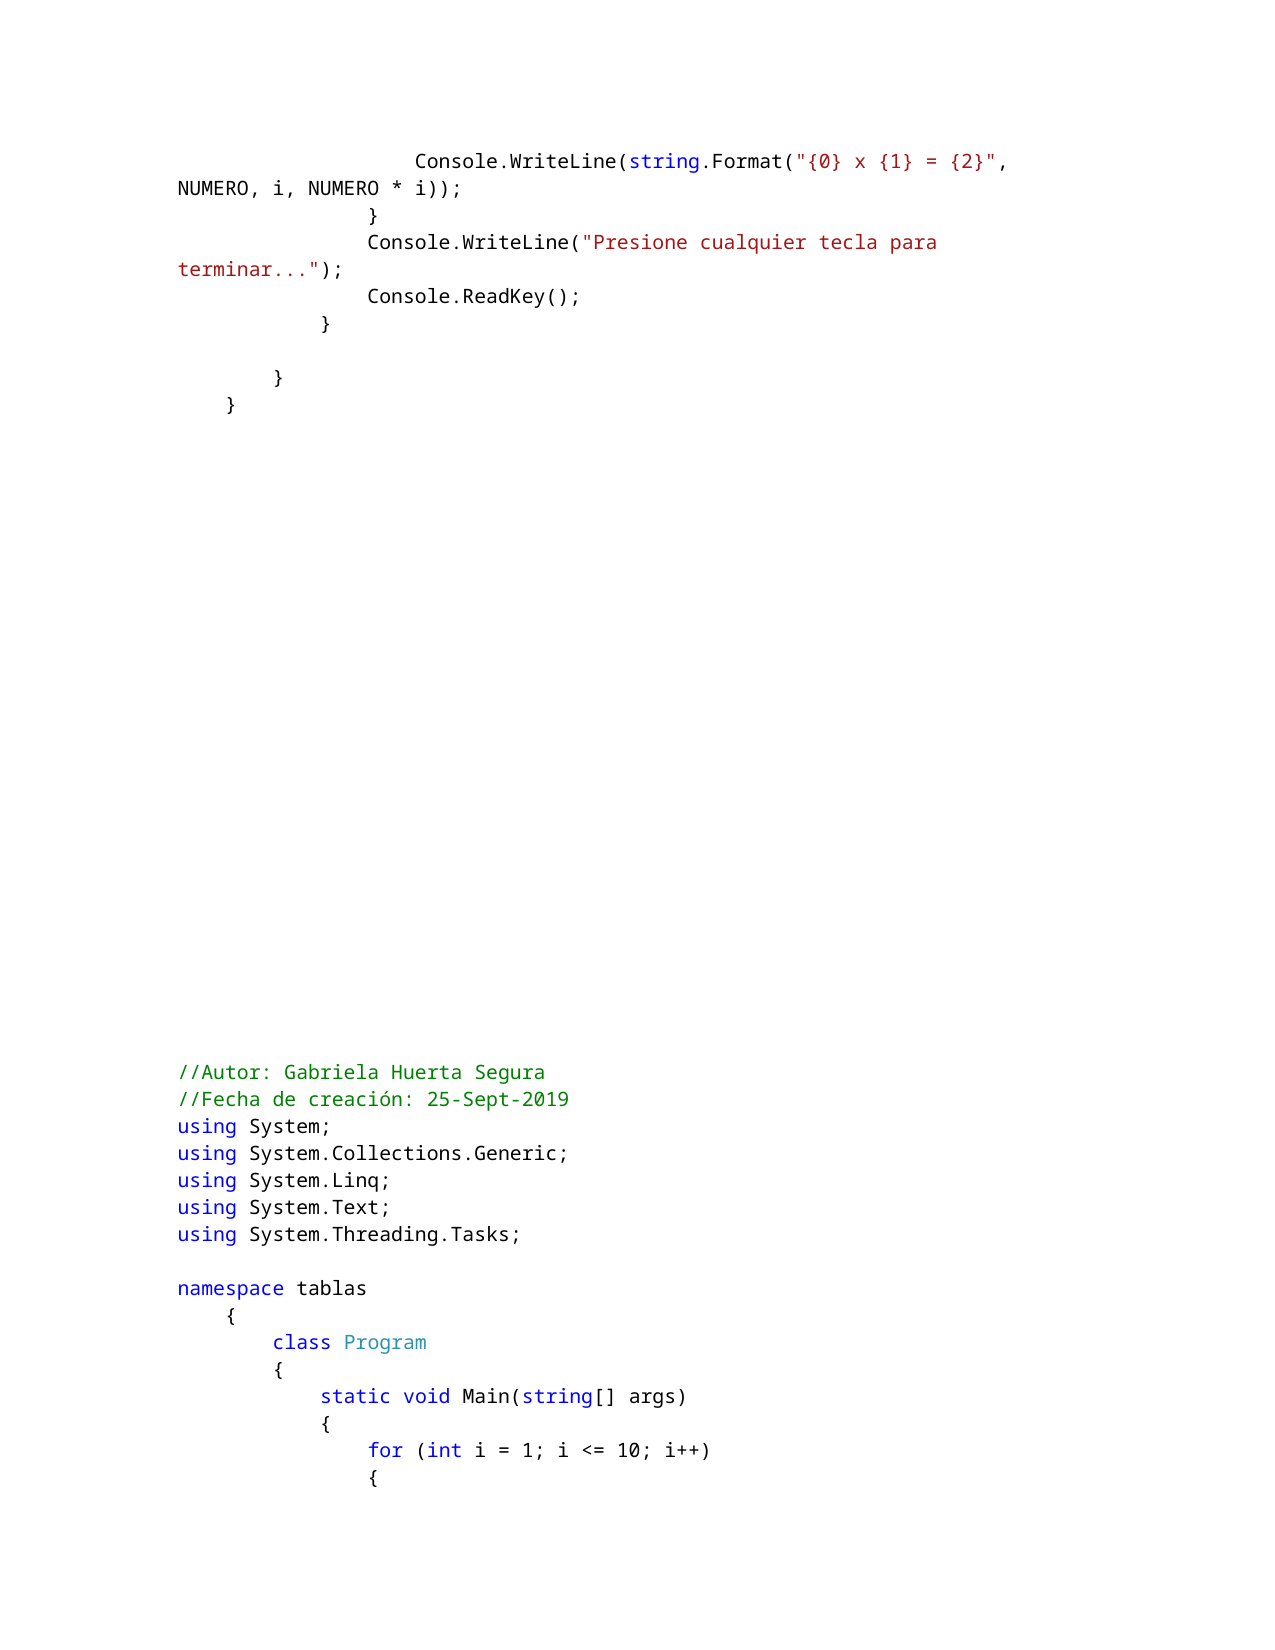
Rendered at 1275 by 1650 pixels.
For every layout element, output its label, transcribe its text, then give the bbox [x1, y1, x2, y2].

text { [177, 1463, 1098, 1490]
text Console.WriteLine("Presione cualquier tecla para terminar..."); [177, 228, 1098, 282]
text using System; [177, 1112, 1098, 1139]
text //Autor: Gabriela Huerta Segura [177, 1058, 1098, 1085]
text using System.Linq; [177, 1166, 1098, 1193]
text using System.Threading.Tasks; [177, 1220, 1098, 1247]
text { [177, 1301, 1098, 1328]
text { [177, 1355, 1098, 1382]
text } [177, 202, 1098, 228]
text } [177, 390, 1098, 417]
text namespace tablas [177, 1274, 1098, 1301]
text } [177, 363, 1098, 390]
text using System.Text; [177, 1193, 1098, 1220]
text } [177, 309, 1098, 336]
text Console.ReadKey(); [177, 282, 1098, 309]
text static void Main(string[] args) [177, 1382, 1098, 1409]
text for (int i = 1; i <= 10; i++) [177, 1436, 1098, 1463]
text Console.WriteLine(string.Format("{0} x {1} = {2}", NUMERO, i, NUMERO * i)); [177, 148, 1098, 202]
text //Fecha de creación: 25-Sept-2019 [177, 1085, 1098, 1112]
text using System.Collections.Generic; [177, 1139, 1098, 1166]
text class Program [177, 1328, 1098, 1355]
text { [177, 1409, 1098, 1436]
